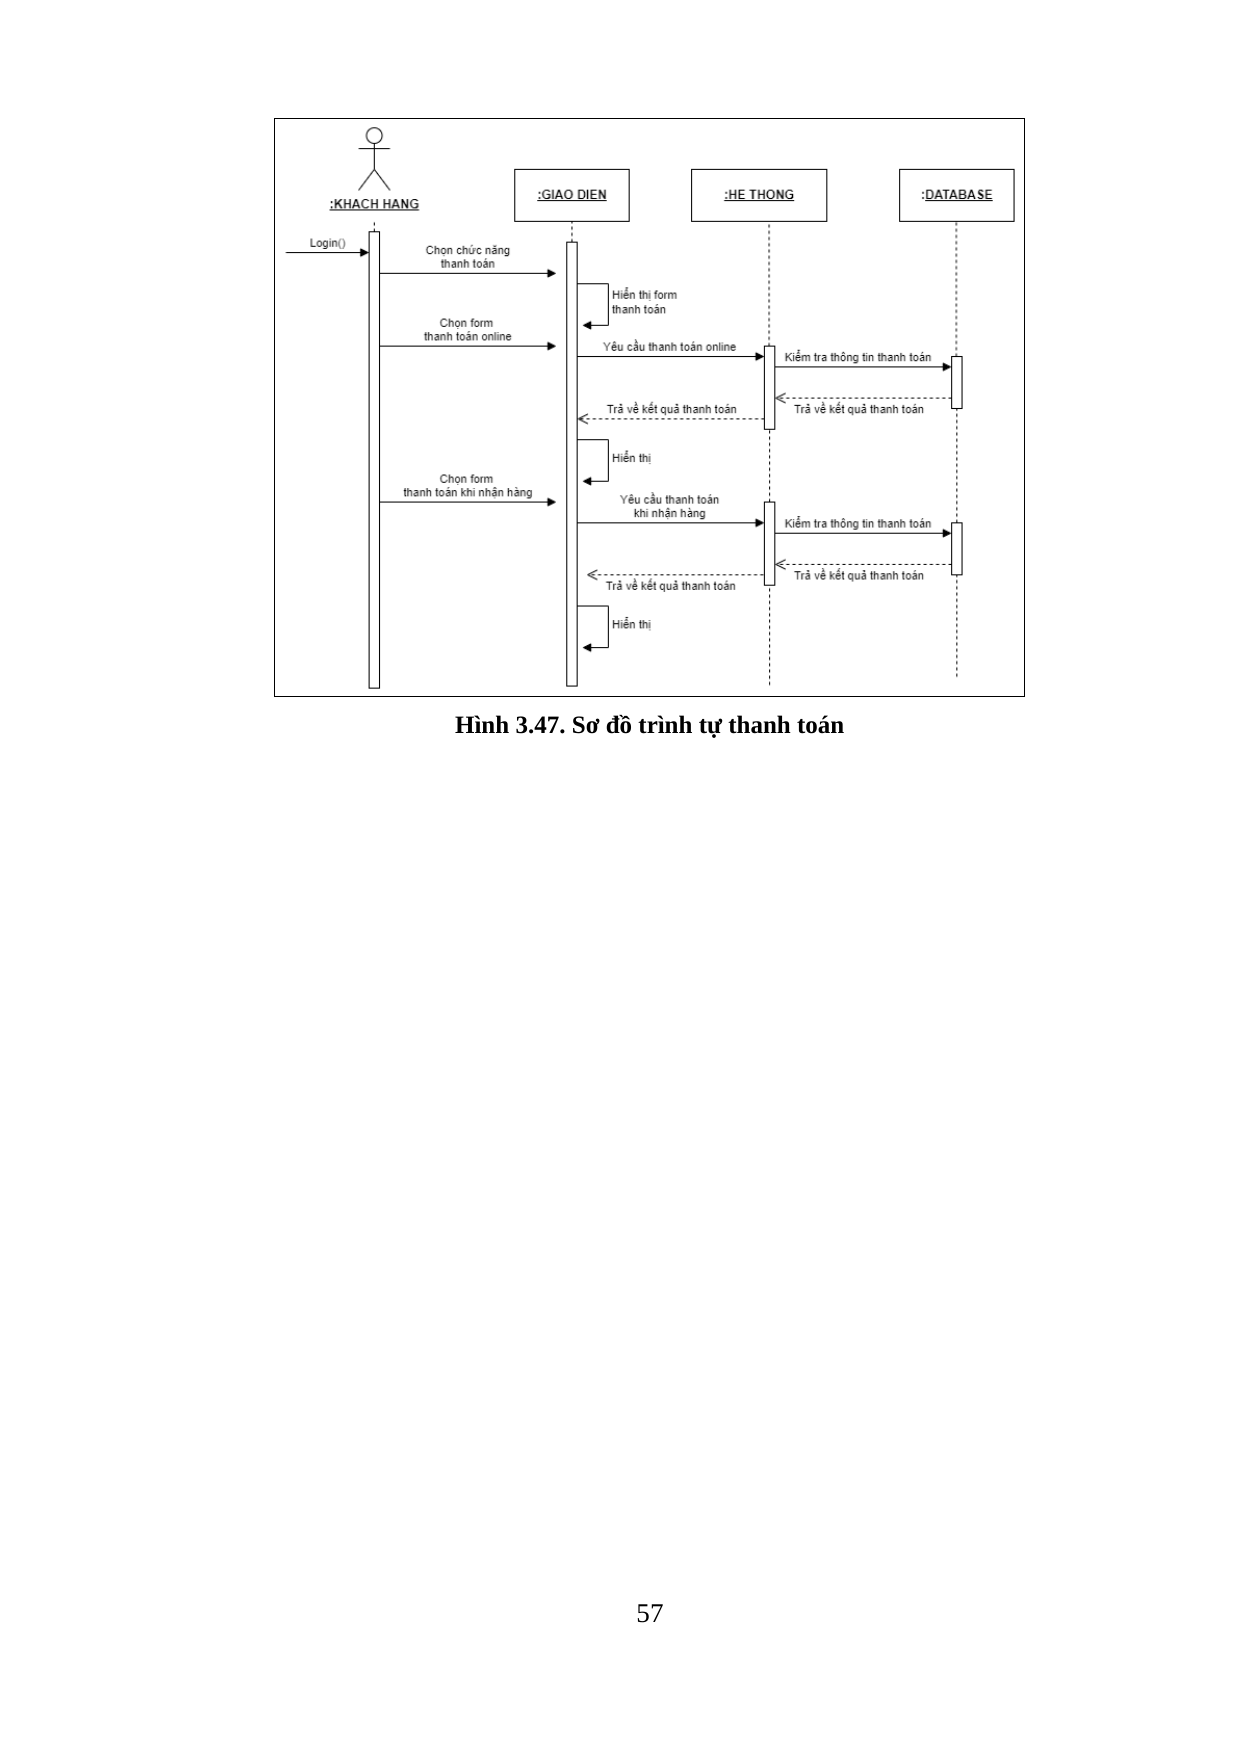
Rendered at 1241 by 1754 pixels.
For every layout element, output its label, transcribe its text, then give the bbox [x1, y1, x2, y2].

picture [275, 119, 1024, 696]
